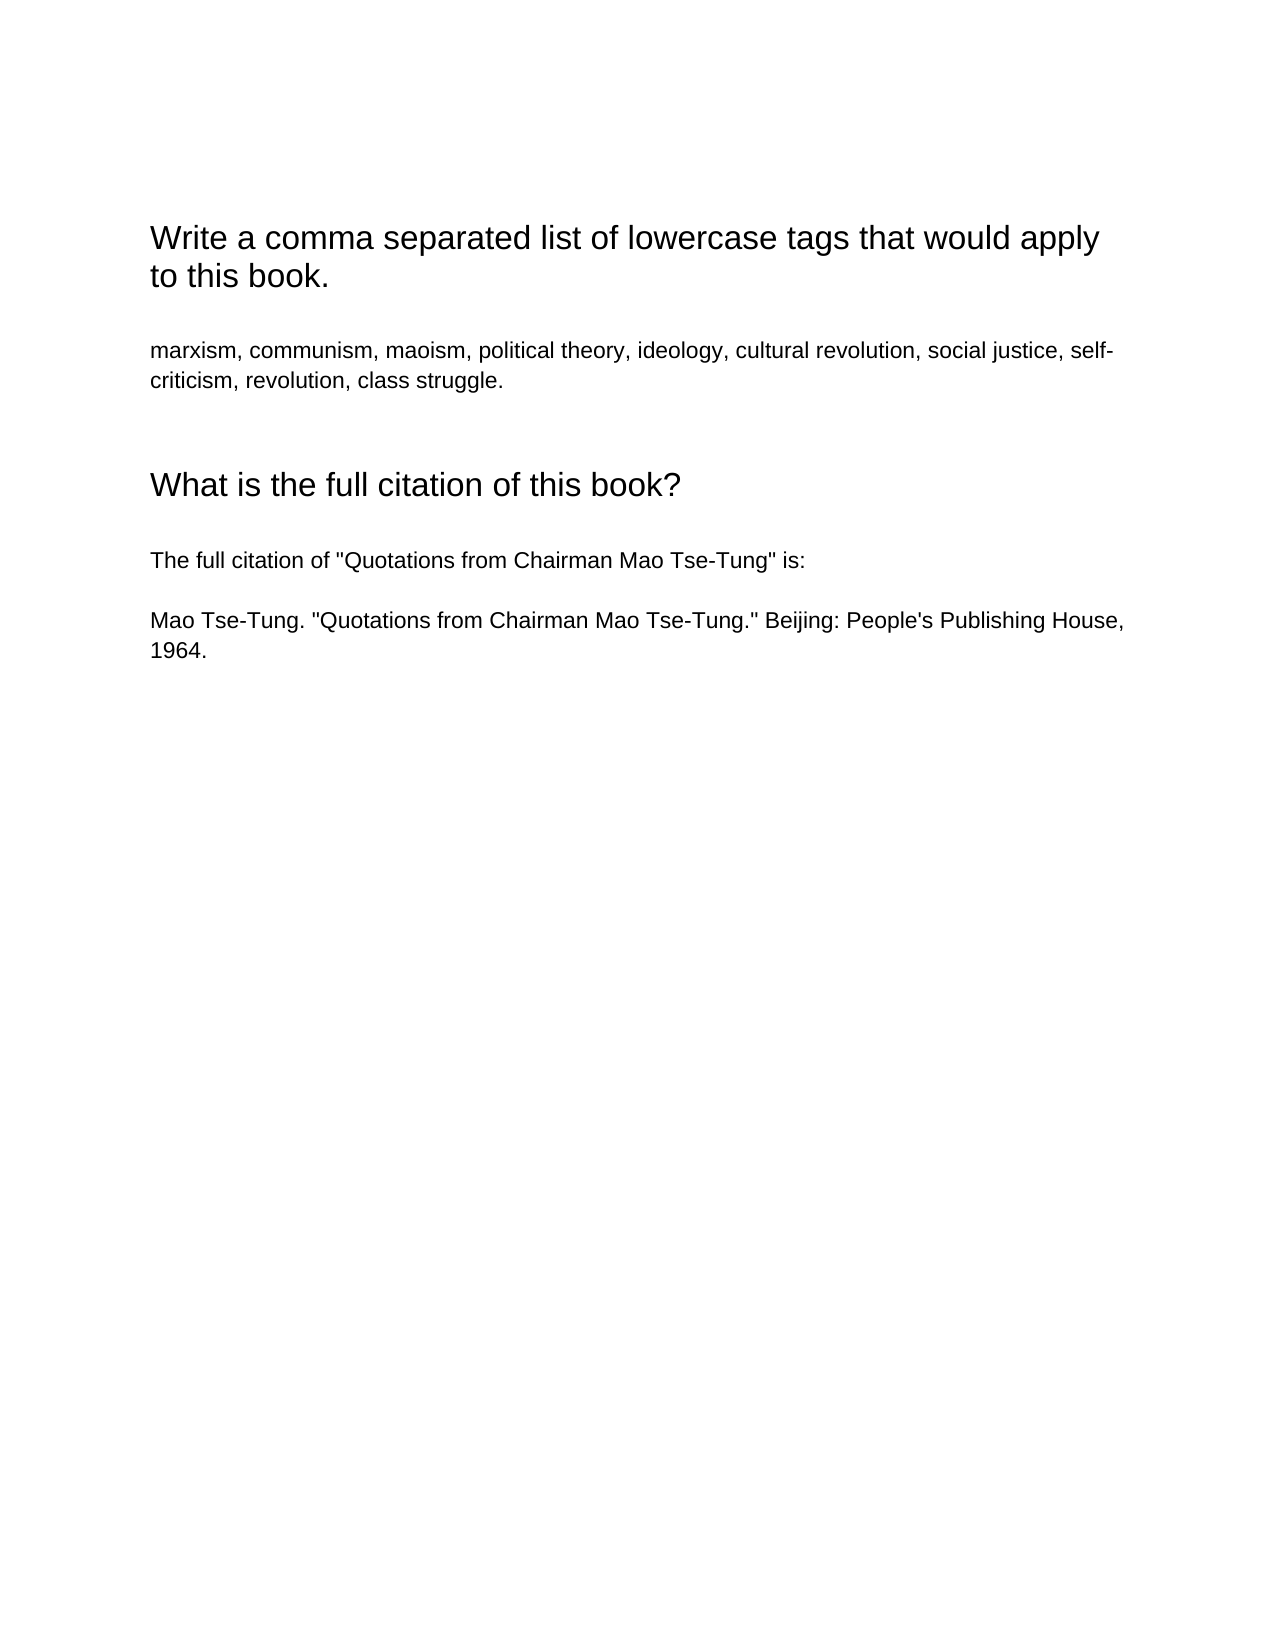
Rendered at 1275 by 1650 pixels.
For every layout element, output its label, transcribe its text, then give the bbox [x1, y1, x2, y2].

text marxism, communism, maoism, political theory, ideology, cultural revolution, social justice, self-criticism, revolution, class struggle. [150, 337, 1125, 394]
text The full citation of "Quotations from Chairman Mao Tse-Tung" is: [150, 547, 1125, 573]
text Mao Tse-Tung. "Quotations from Chairman Mao Tse-Tung." Beijing: People's Publishing House, 1964. [150, 607, 1125, 663]
subtitle What is the full citation of this book? [150, 465, 1125, 504]
subtitle Write a comma separated list of lowercase tags that would apply to this book. [150, 218, 1125, 294]
